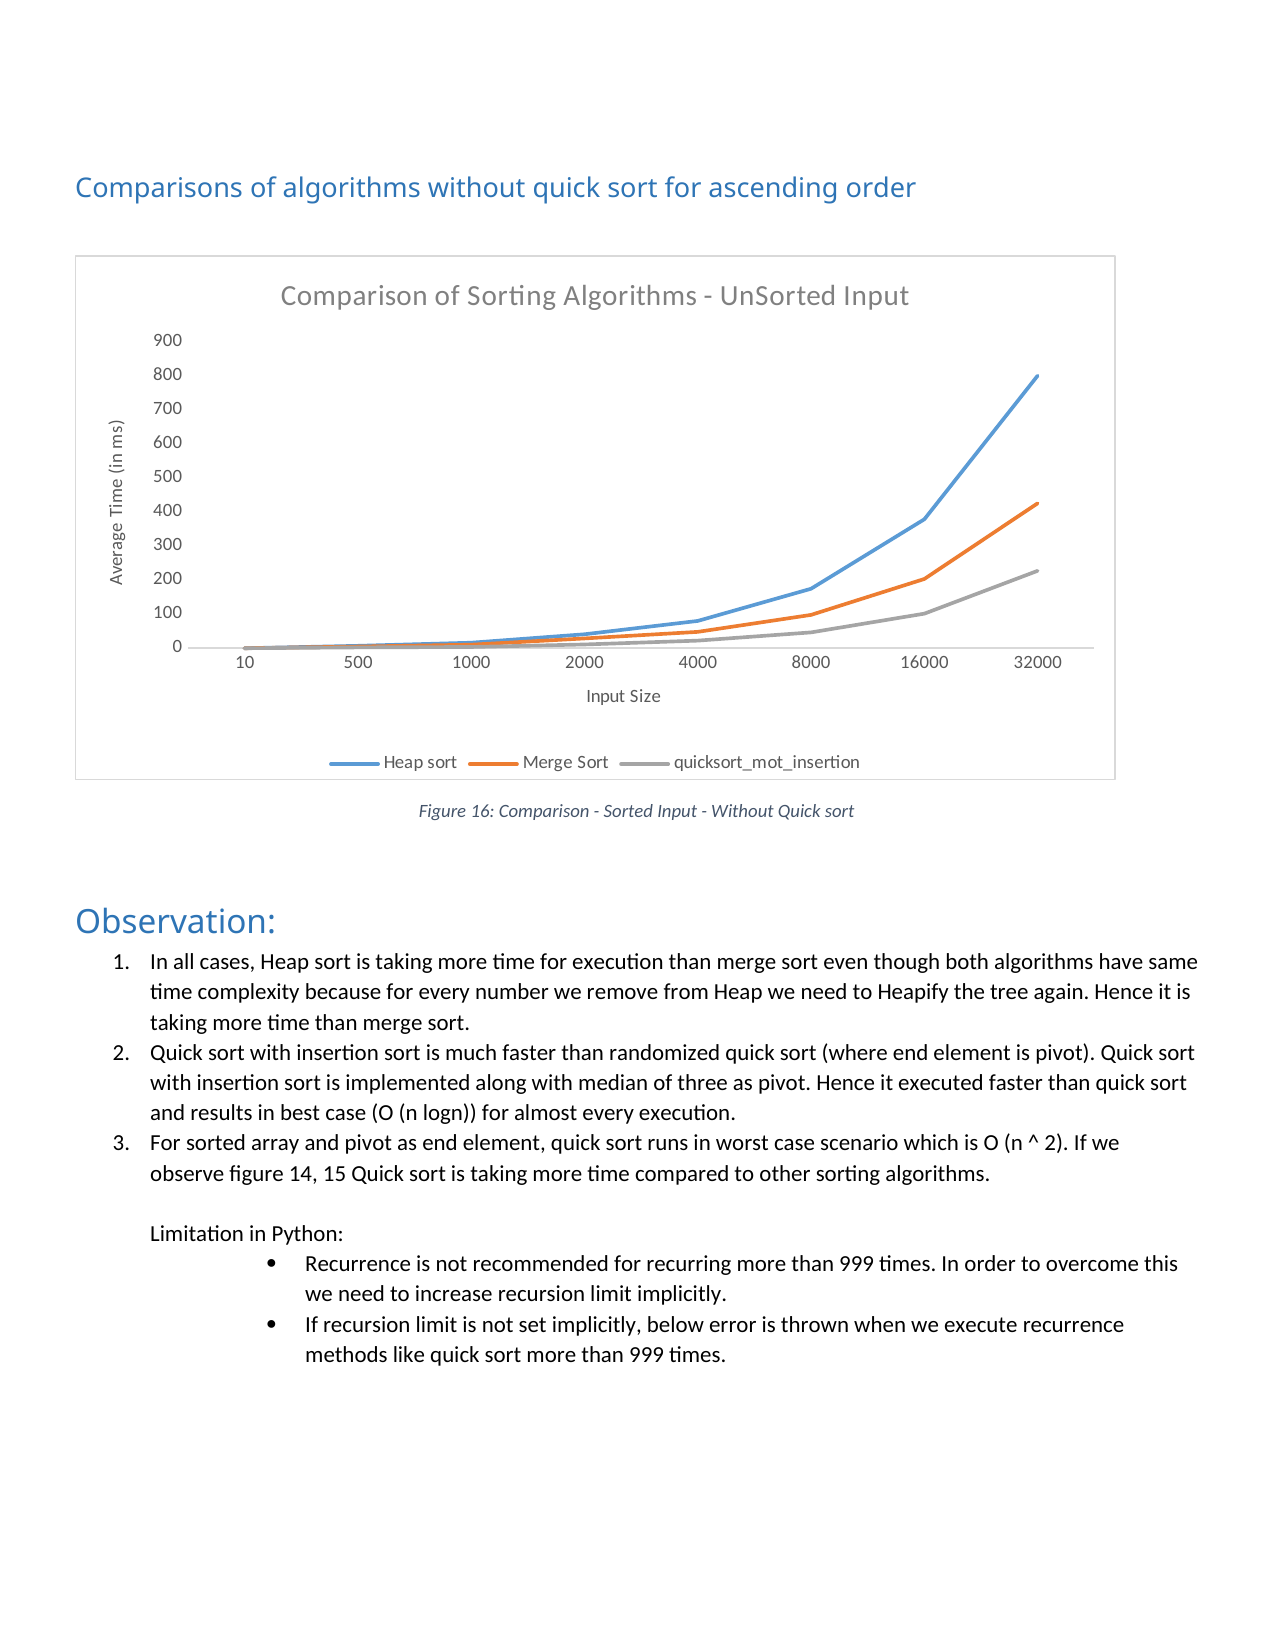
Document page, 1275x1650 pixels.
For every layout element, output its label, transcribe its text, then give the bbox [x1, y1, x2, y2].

list For sorted array and pivot as end element, quick sort runs in worst case scenario which is O (n ^ 2). If we observe figure 14, 15 Quick sort is taking more time compared to other sorting algorithms. [112, 1128, 1200, 1187]
list Recurrence is not recommended for recurring more than 999 times. In order to overcome this we need to increase recursion limit implicitly. [267, 1249, 1200, 1307]
subtitle Observation: [75, 898, 1200, 944]
list In all cases, Heap sort is taking more time for execution than merge sort even though both algorithms have same time complexity because for every number we remove from Heap we need to Heapify the tree again. Hence it is taking more time than merge sort. [112, 947, 1200, 1036]
list Limitation in Python: [150, 1219, 1200, 1247]
subtitle Comparisons of algorithms without quick sort for ascending order [75, 169, 1200, 206]
list If recursion limit is not set implicitly, below error is thrown when we execute recurrence methods like quick sort more than 999 times. [267, 1310, 1200, 1368]
list Quick sort with insertion sort is much faster than randomized quick sort (where end element is pivot). Quick sort with insertion sort is implemented along with median of three as pivot. Hence it executed faster than quick sort and results in best case (O (n logn)) for almost every execution. [112, 1038, 1200, 1126]
text Figure 16: Comparison - Sorted Input - Without Quick sort [75, 799, 1200, 822]
